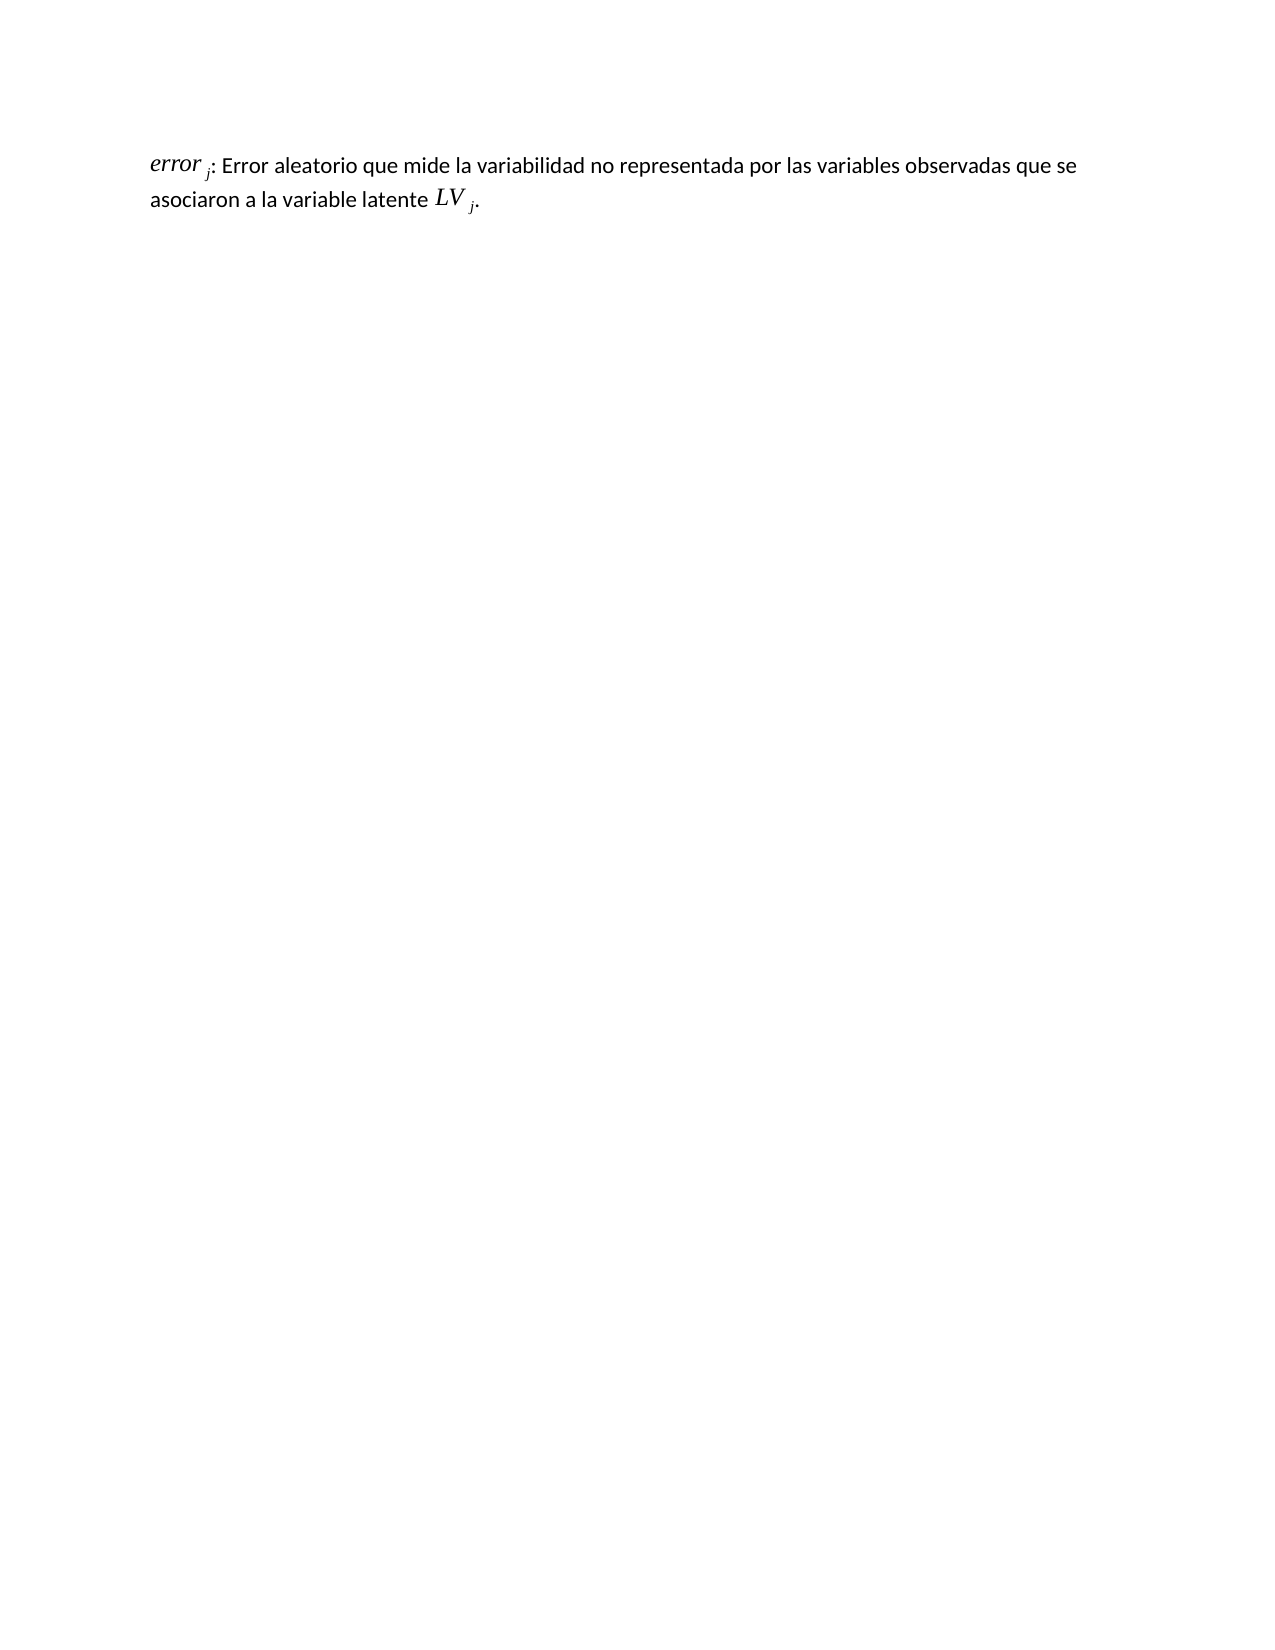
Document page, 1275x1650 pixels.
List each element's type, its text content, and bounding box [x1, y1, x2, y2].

text : Error aleatorio que mide la variabilidad no representada por las variables observadas que se asociaron a la variable latente . [150, 150, 1125, 215]
